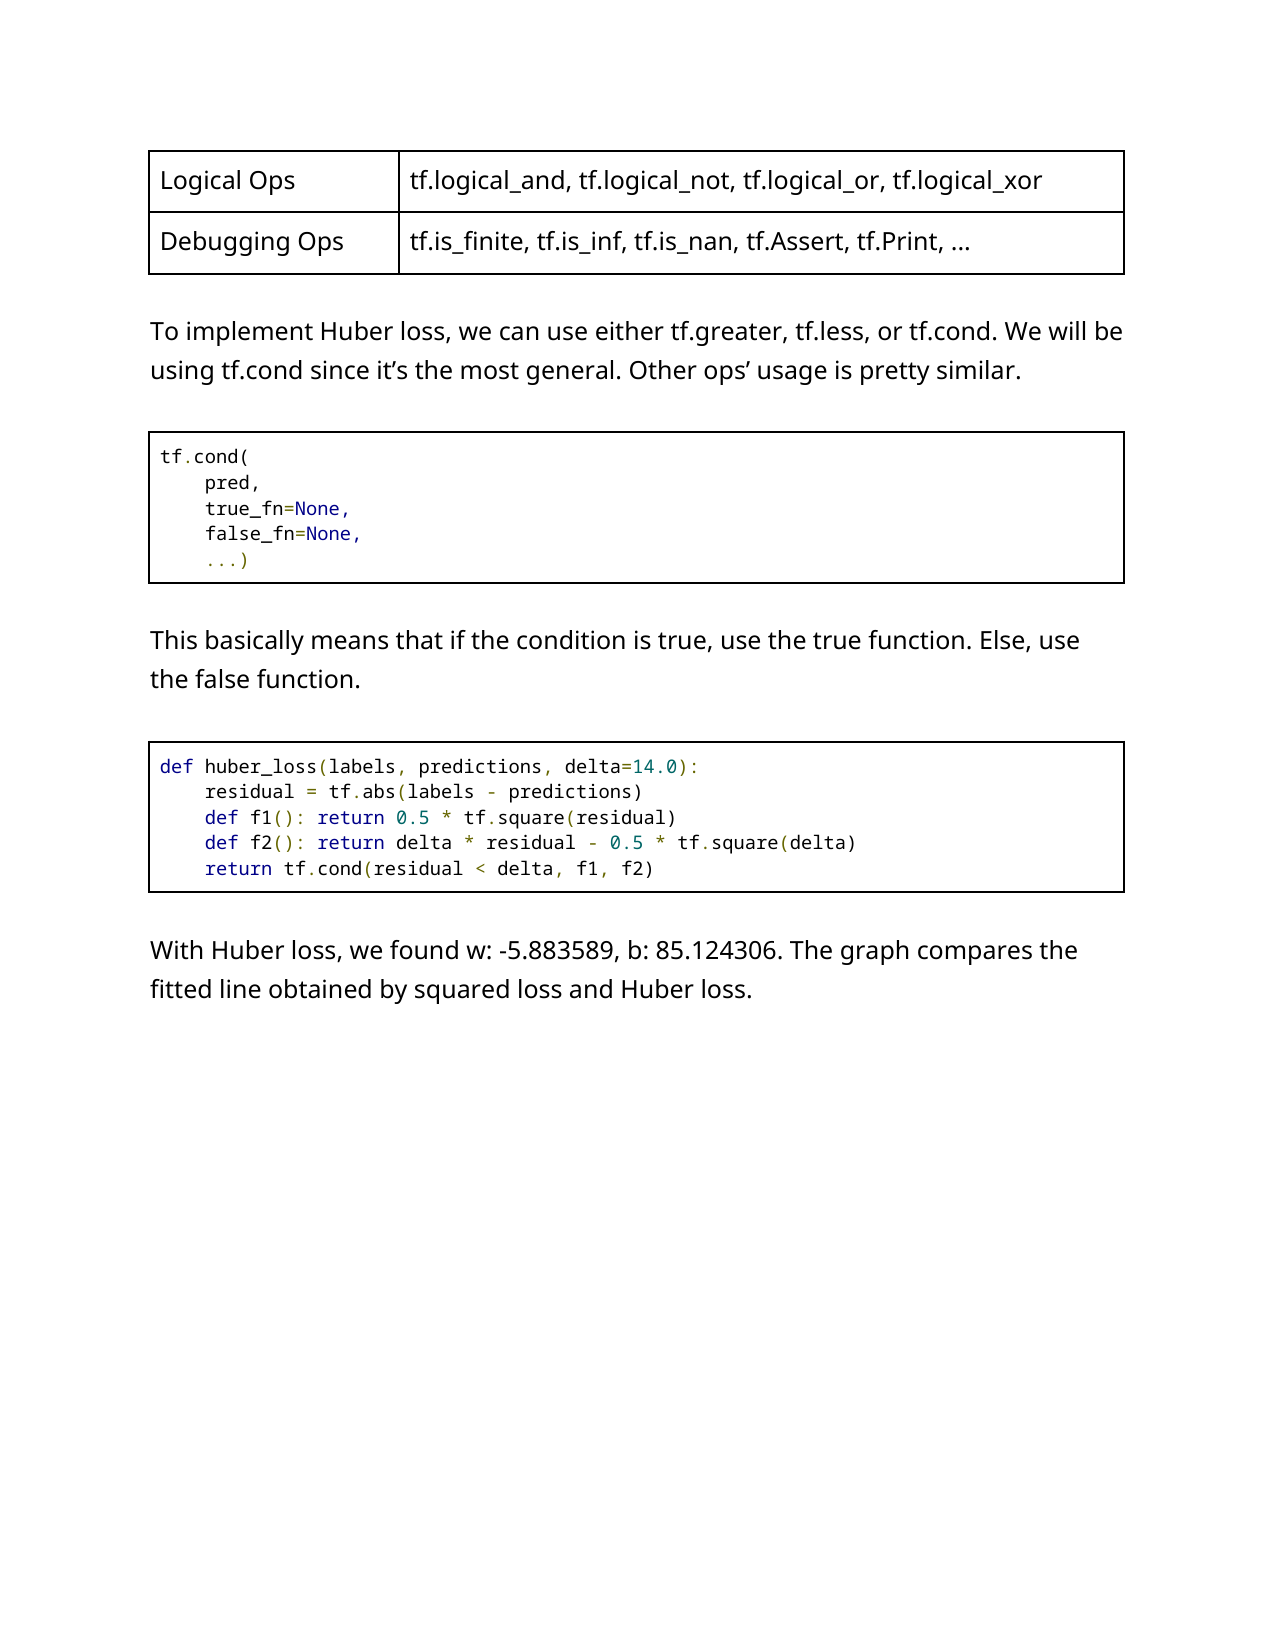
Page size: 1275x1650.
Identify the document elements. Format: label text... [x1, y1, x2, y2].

table_cell tf.logical_and, tf.logical_not, tf.logical_or, tf.logical_xor [400, 152, 1123, 211]
table_header tf.cond( pred, true_fn=None, false_fn=None, ...) [150, 433, 1123, 582]
text With Huber loss, we found w: -5.883589, b: 85.124306. The graph compares the fitted line obtained by squared loss and Huber loss. [150, 932, 1125, 1006]
table_cell tf.is_finite, tf.is_inf, tf.is_nan, tf.Assert, tf.Print, ... [400, 213, 1123, 272]
table_cell Debugging Ops [150, 213, 398, 272]
text To implement Huber loss, we can use either tf.greater, tf.less, or tf.cond. We will be using tf.cond since it’s the most general. Other ops’ usage is pretty similar. [150, 314, 1125, 387]
table_cell Logical Ops [150, 152, 398, 211]
table_header def huber_loss(labels, predictions, delta=14.0): residual = tf.abs(labels - predictions) def f1(): return 0.5 * tf.square(residual) def f2(): return delta * residual - 0.5 * tf.square(delta) return tf.cond(residual < delta, f1, f2) [150, 743, 1123, 891]
text This basically means that if the condition is true, use the true function. Else, use the false function. [150, 623, 1125, 696]
